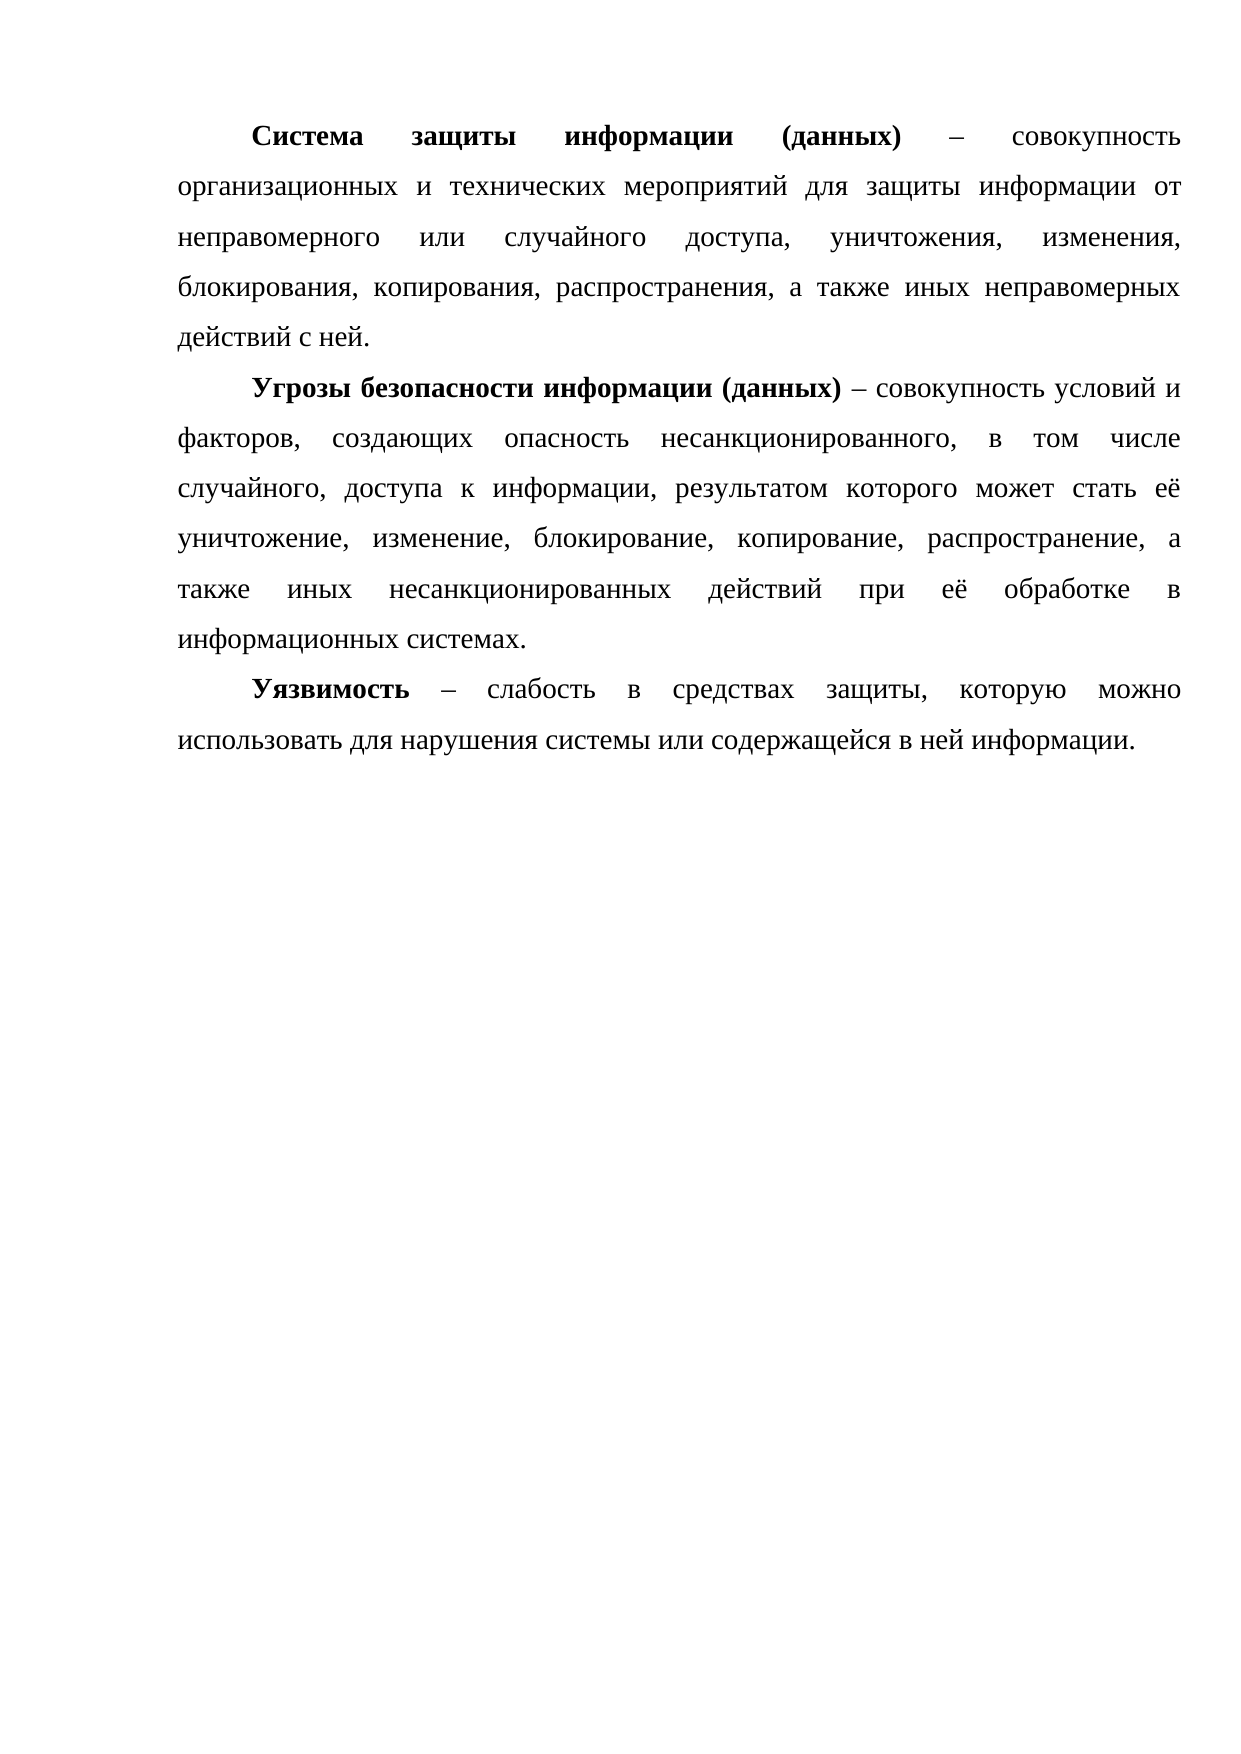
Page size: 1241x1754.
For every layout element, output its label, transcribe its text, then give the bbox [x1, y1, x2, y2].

text Система защиты информации (данных) – совокупность организационных и технических мероприятий для защиты информации от неправомерного или случайного доступа, уничтожения, изменения, блокирования, копирования, распространения, а также иных неправомерных действий с ней. [177, 118, 1181, 353]
text Уязвимость – слабость в средствах защиты, которую можно использовать для нарушения системы или содержащейся в ней информации. [177, 672, 1181, 755]
text Угрозы безопасности информации (данных) – совокупность условий и факторов, создающих опасность несанкционированного, в том числе случайного, доступа к информации, результатом которого может стать её уничтожение, изменение, блокирование, копирование, распространение, а также иных несанкционированных действий при её обработке в информационных системах. [177, 370, 1181, 655]
